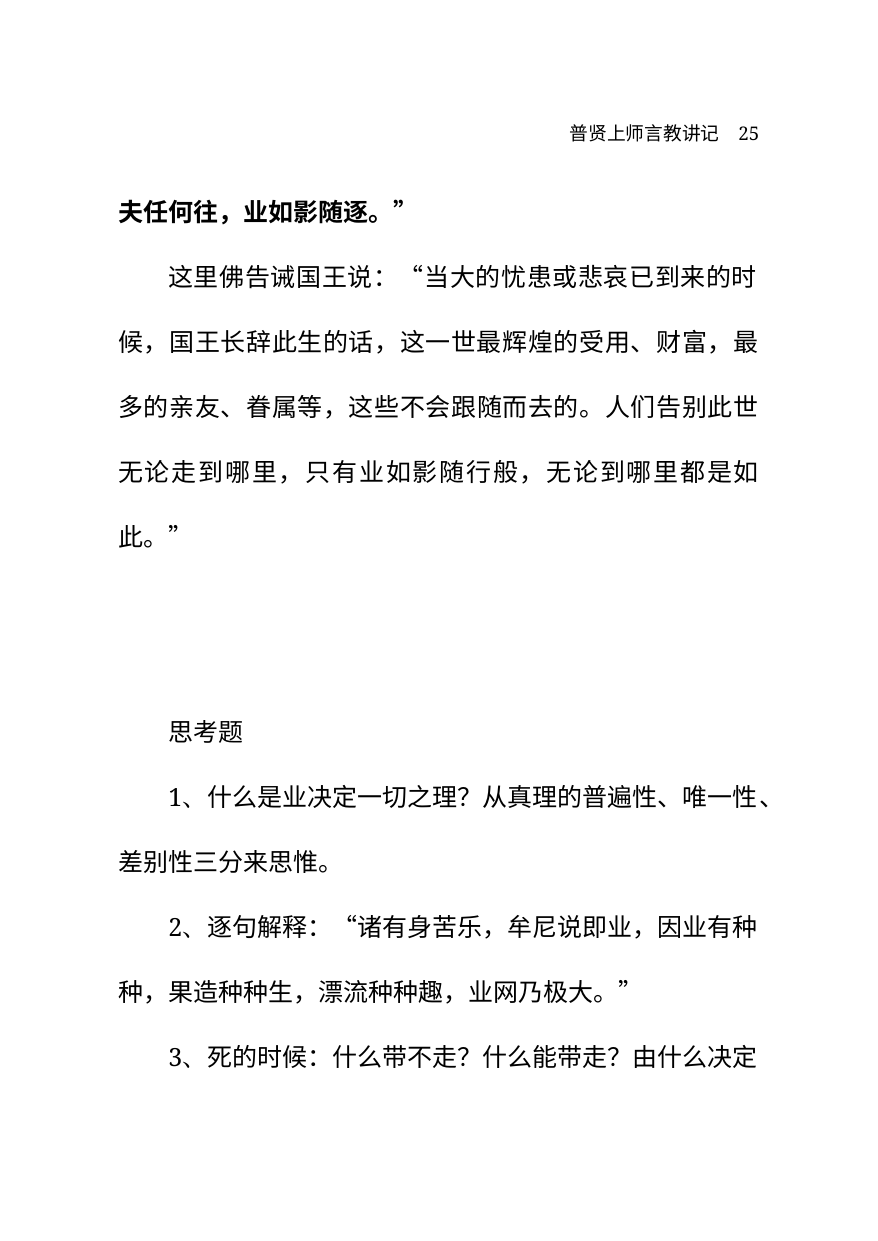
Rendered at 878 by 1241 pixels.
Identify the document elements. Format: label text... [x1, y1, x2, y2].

text 思考题 [118, 698, 759, 763]
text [118, 178, 759, 243]
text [118, 1023, 759, 1088]
text 这里佛告诫国王说：“当大的忧患或悲哀已到来的时候，国王长辞此生的话，这一世最辉煌的受用、财富，最多的亲友、眷属等，这些不会跟随而去的。人们告别此世，无论走到哪里，只有业如影随行般，无论到哪里都是如此。” [118, 243, 759, 568]
text 2、逐句解释：“诸有身苦乐，牟尼说即业，因业有种种，果造种种生，漂流种种趣，业网乃极大。” [118, 893, 759, 1023]
text 1、什么是业决定一切之理？从真理的普遍性、唯一性、差别性三分来思惟。 [118, 763, 759, 893]
